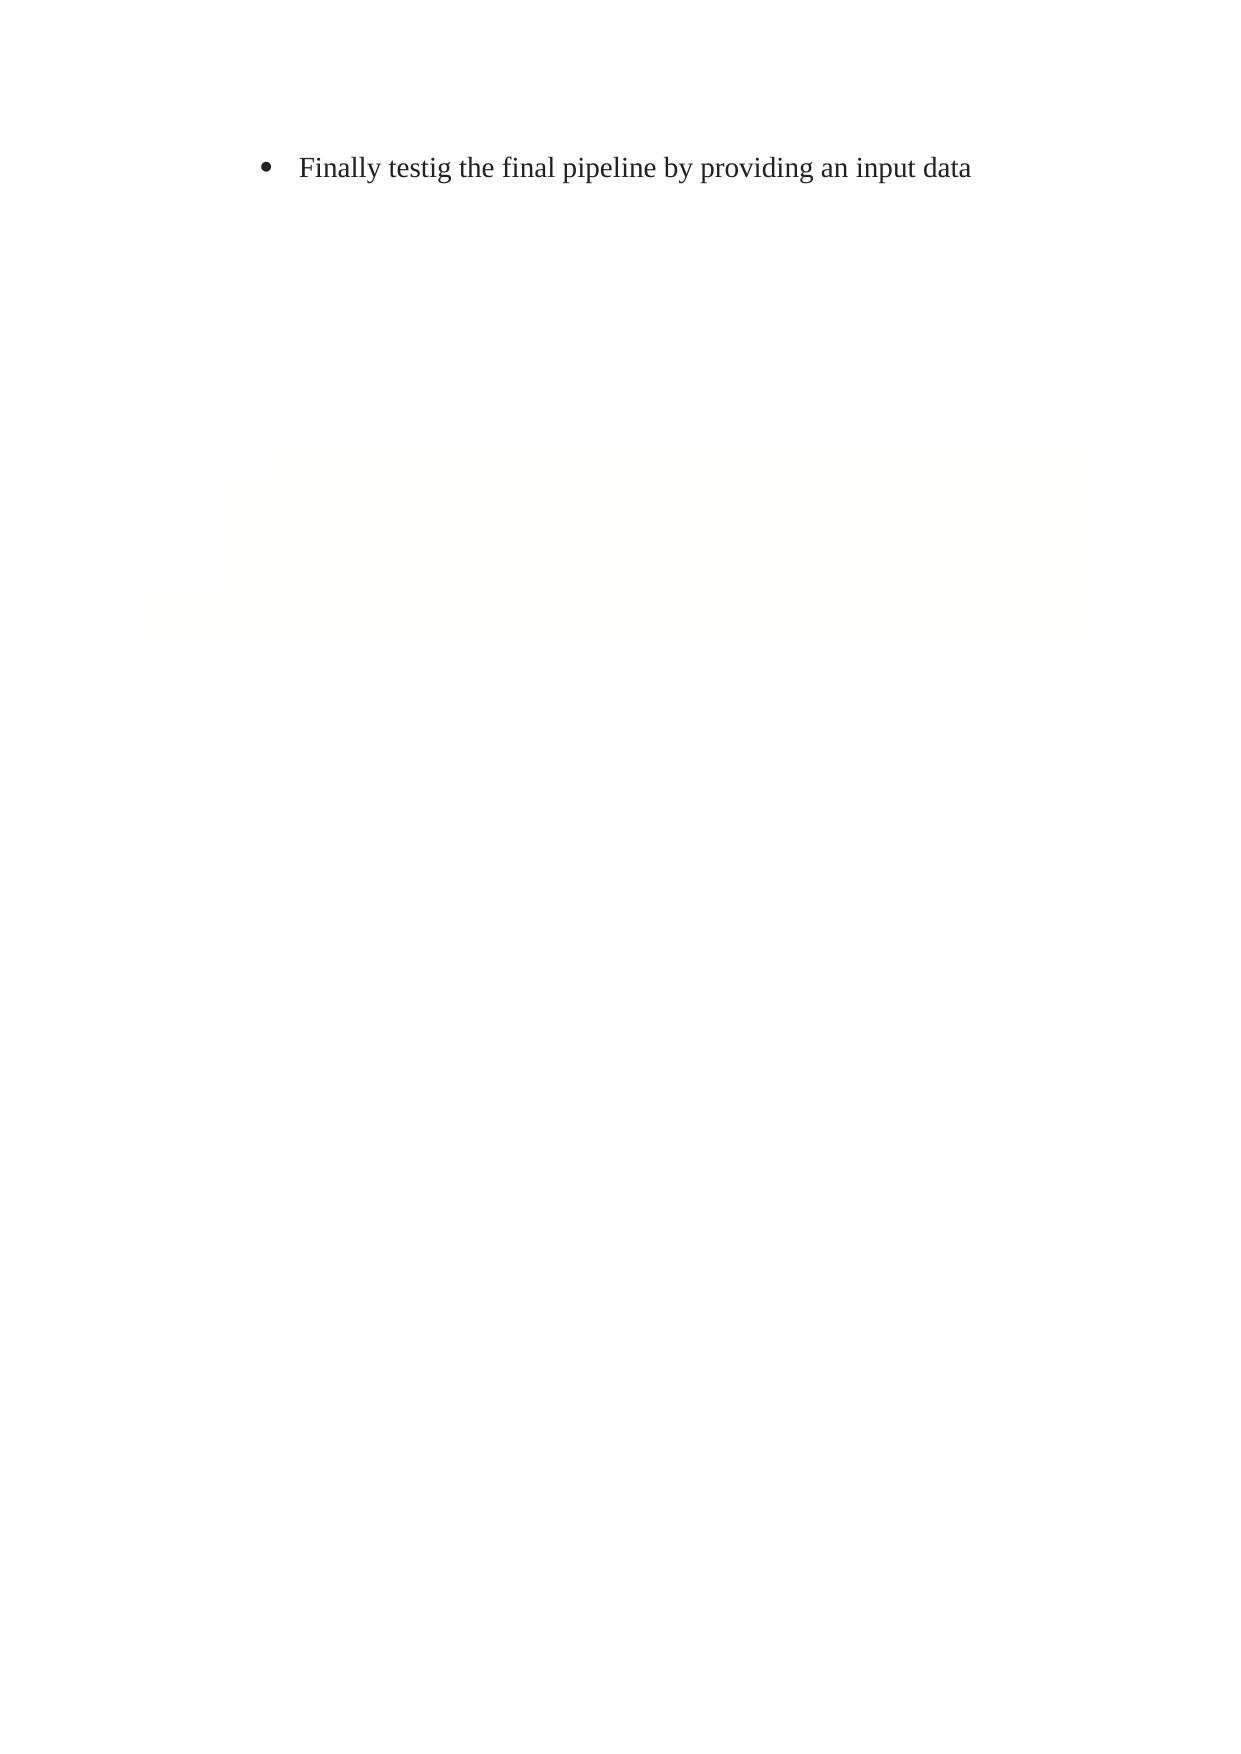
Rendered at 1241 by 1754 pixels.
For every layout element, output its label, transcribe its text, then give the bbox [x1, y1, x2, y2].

list Finally testig the final pipeline by providing an input data [261, 150, 1090, 184]
